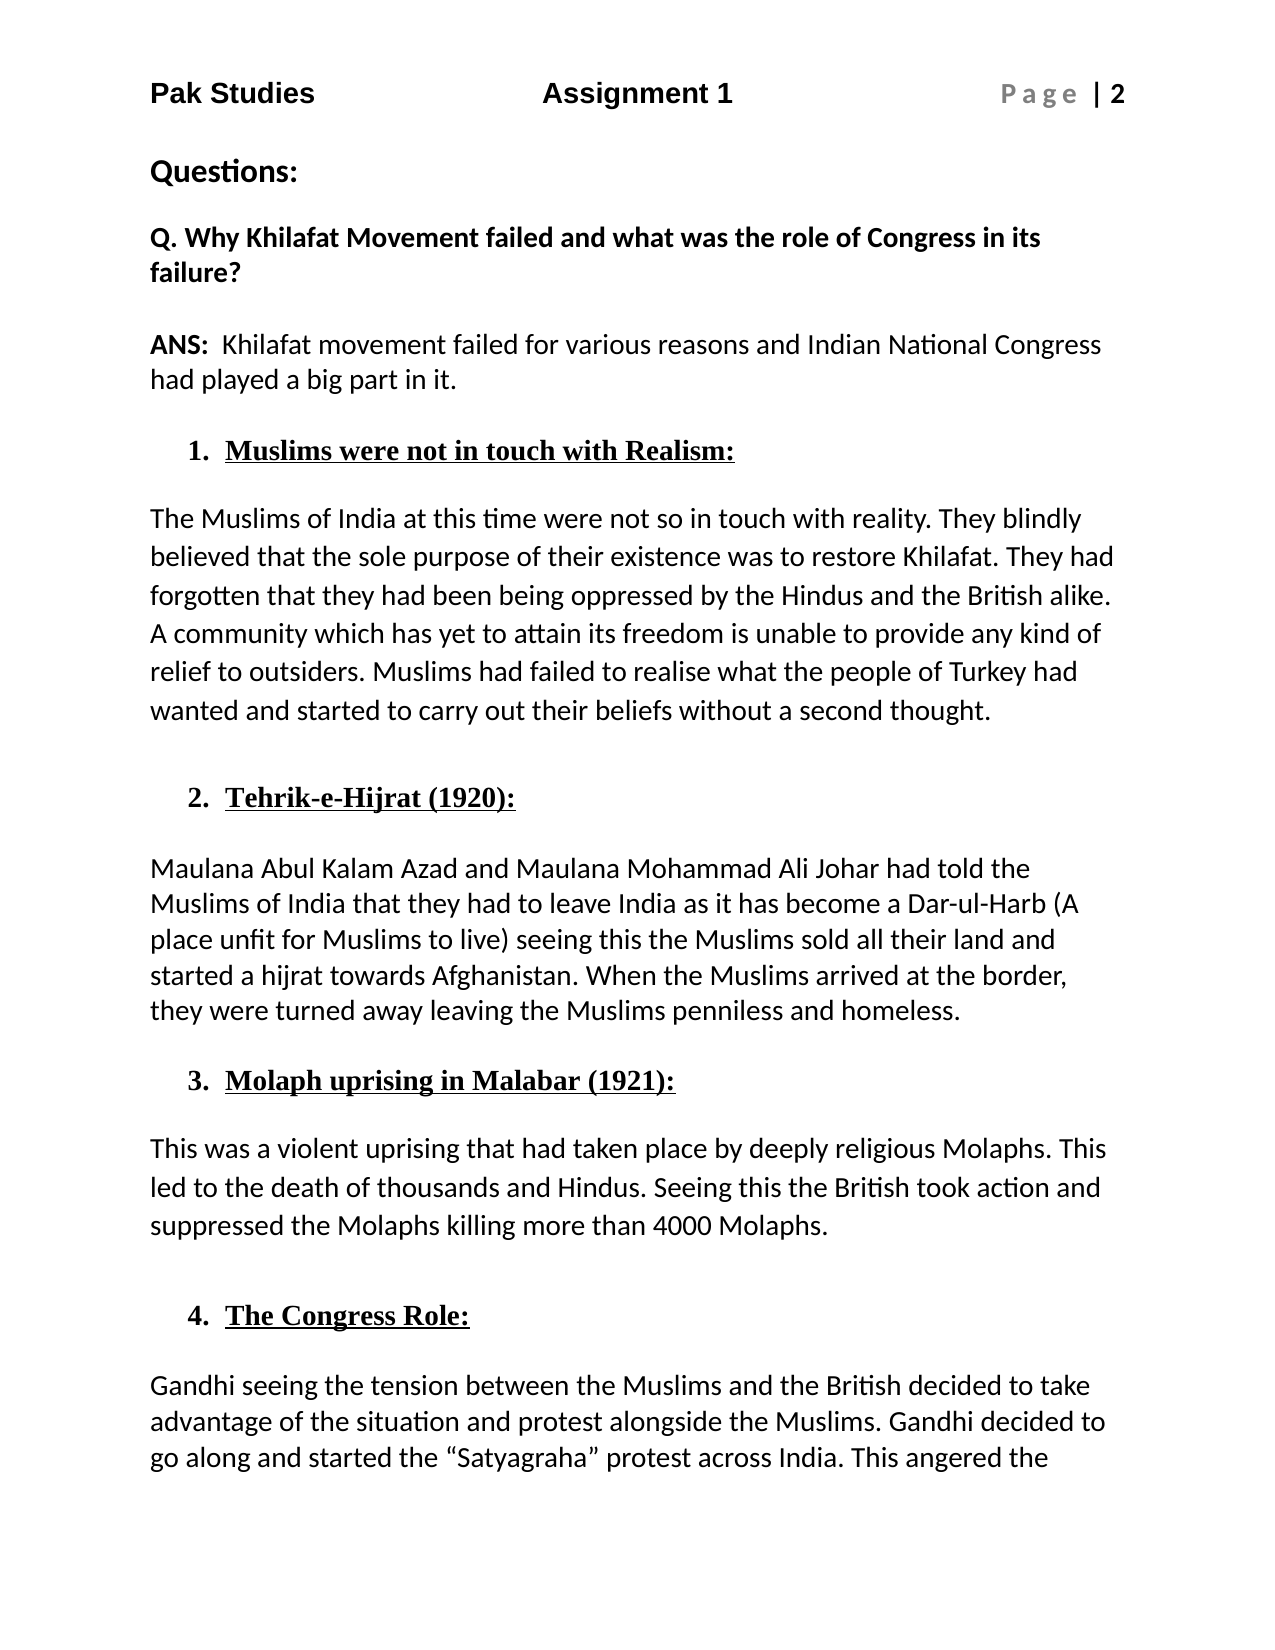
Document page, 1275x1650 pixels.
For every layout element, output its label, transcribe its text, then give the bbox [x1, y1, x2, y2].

text Q. Why Khilafat Movement failed and what was the role of Congress in its failure? [150, 219, 1125, 290]
text Maulana Abul Kalam Azad and Maulana Mohammad Ali Johar had told the Muslims of India that they had to leave India as it has become a Dar-ul-Harb (A place unfit for Muslims to live) seeing this the Muslims sold all their land and started a hijrat towards Afghanistan. When the Muslims arrived at the border, they were turned away leaving the Muslims penniless and homeless. [150, 850, 1125, 1028]
text ANS: Khilafat movement failed for various reasons and Indian National Congress had played a big part in it. [150, 326, 1125, 397]
text The Muslims of India at this time were not so in touch with reality. They blindly believed that the sole purpose of their existence was to restore Khilafat. They had forgotten that they had been being oppressed by the Hindus and the British alike. A community which has yet to attain its freedom is unable to provide any kind of relief to outsiders. Muslims had failed to realise what the people of Turkey had wanted and started to carry out their beliefs without a second thought. [150, 500, 1125, 728]
text Questions: [150, 150, 1125, 191]
text This was a violent uprising that had taken place by deeply religious Molaphs. This led to the death of thousands and Hindus. Seeing this the British took action and suppressed the Molaphs killing more than 4000 Molaphs. [150, 1131, 1125, 1243]
list Muslims were not in touch with Realism: [187, 433, 1125, 466]
list The Congress Role: [187, 1298, 1125, 1332]
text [150, 1367, 1125, 1474]
list Tehrik-e-Hijrat (1920): [187, 781, 1125, 814]
list Molaph uprising in Malabar (1921): [187, 1063, 1125, 1097]
